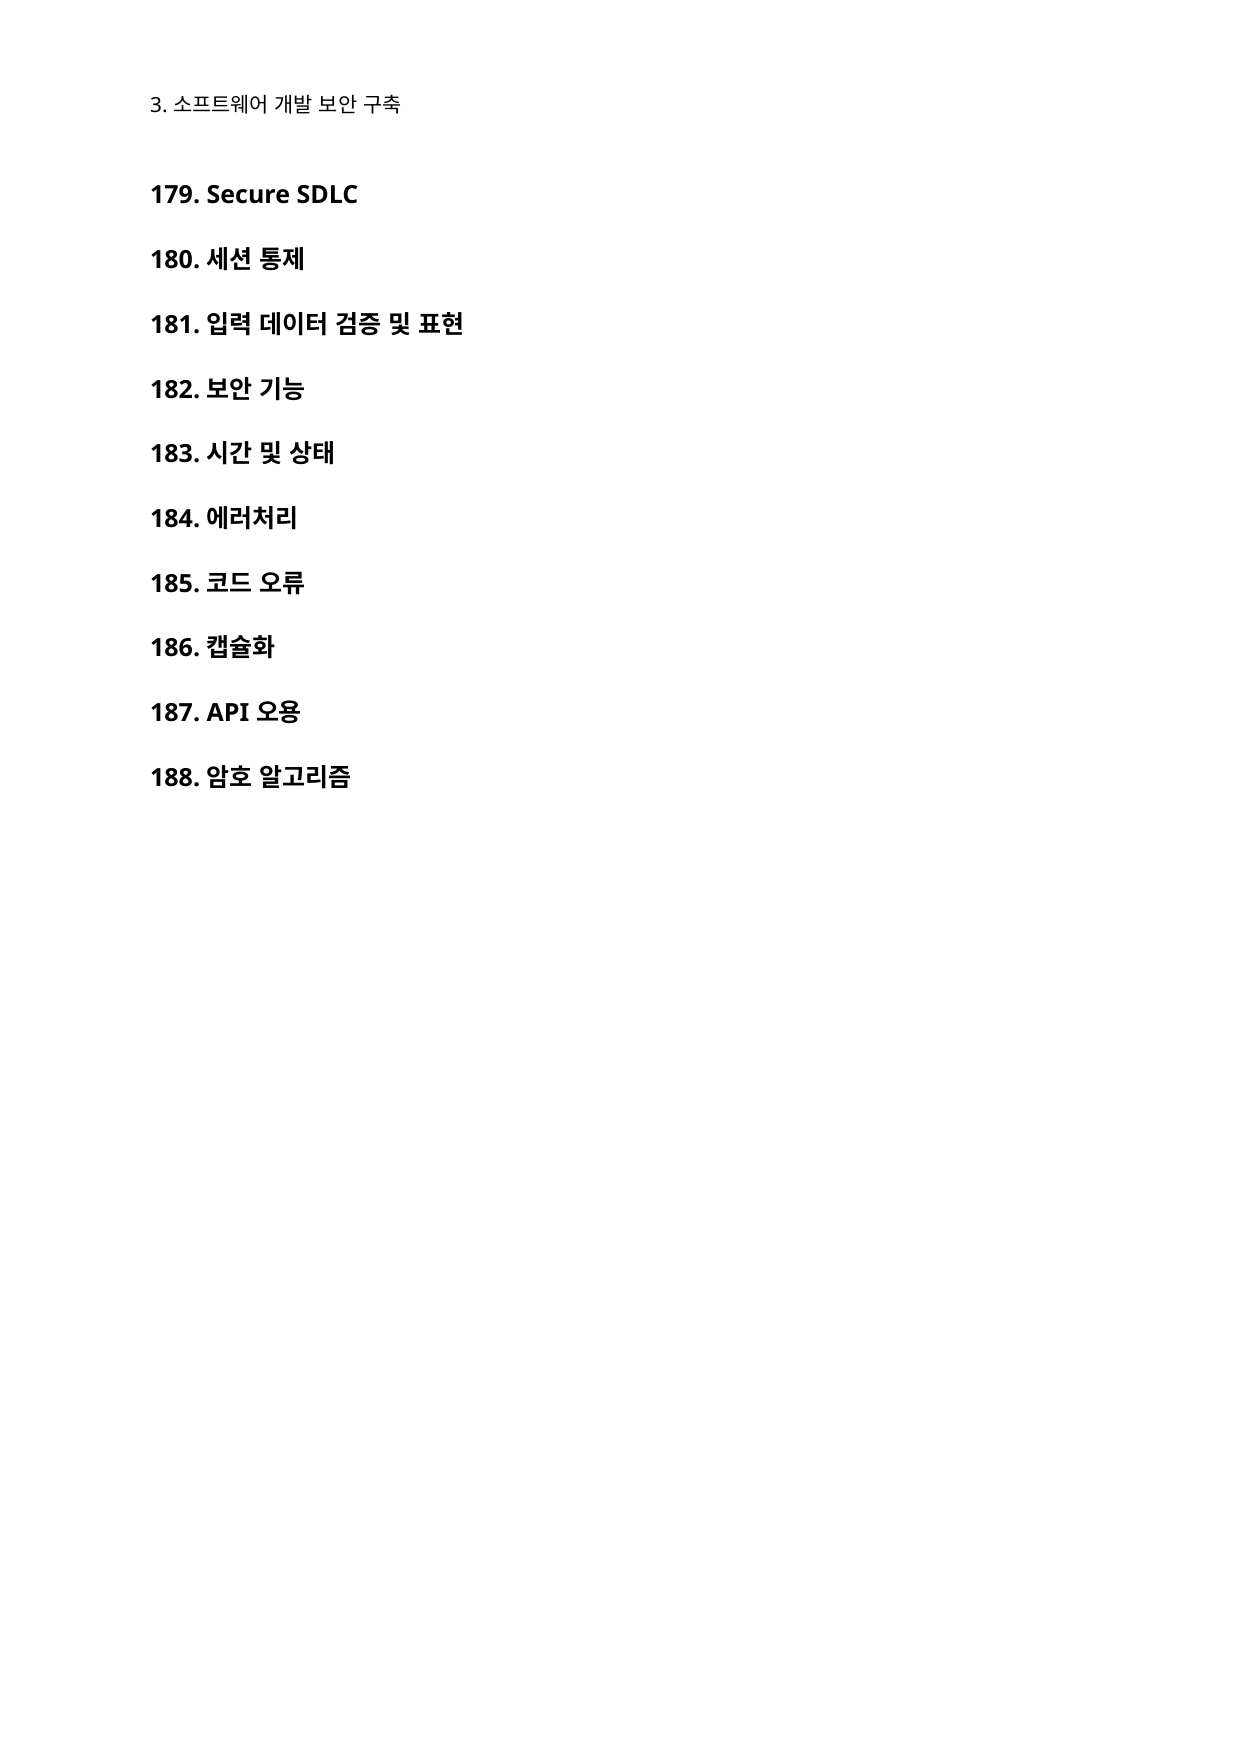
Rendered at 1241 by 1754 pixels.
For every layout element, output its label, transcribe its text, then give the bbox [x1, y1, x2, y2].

text 186. 캡슐화 [150, 628, 1090, 664]
text 179. Secure SDLC [150, 177, 1090, 211]
text 181. 입력 데이터 검증 및 표현 [150, 304, 1090, 341]
text 180. 세션 통제 [150, 240, 1090, 276]
text 185. 코드 오류 [150, 563, 1090, 599]
text 182. 보안 기능 [150, 369, 1090, 405]
text 184. 에러처리 [150, 498, 1090, 535]
text 187. API 오용 [150, 692, 1090, 729]
text 188. 암호 알고리즘 [150, 757, 1090, 793]
text 183. 시간 및 상태 [150, 434, 1090, 470]
